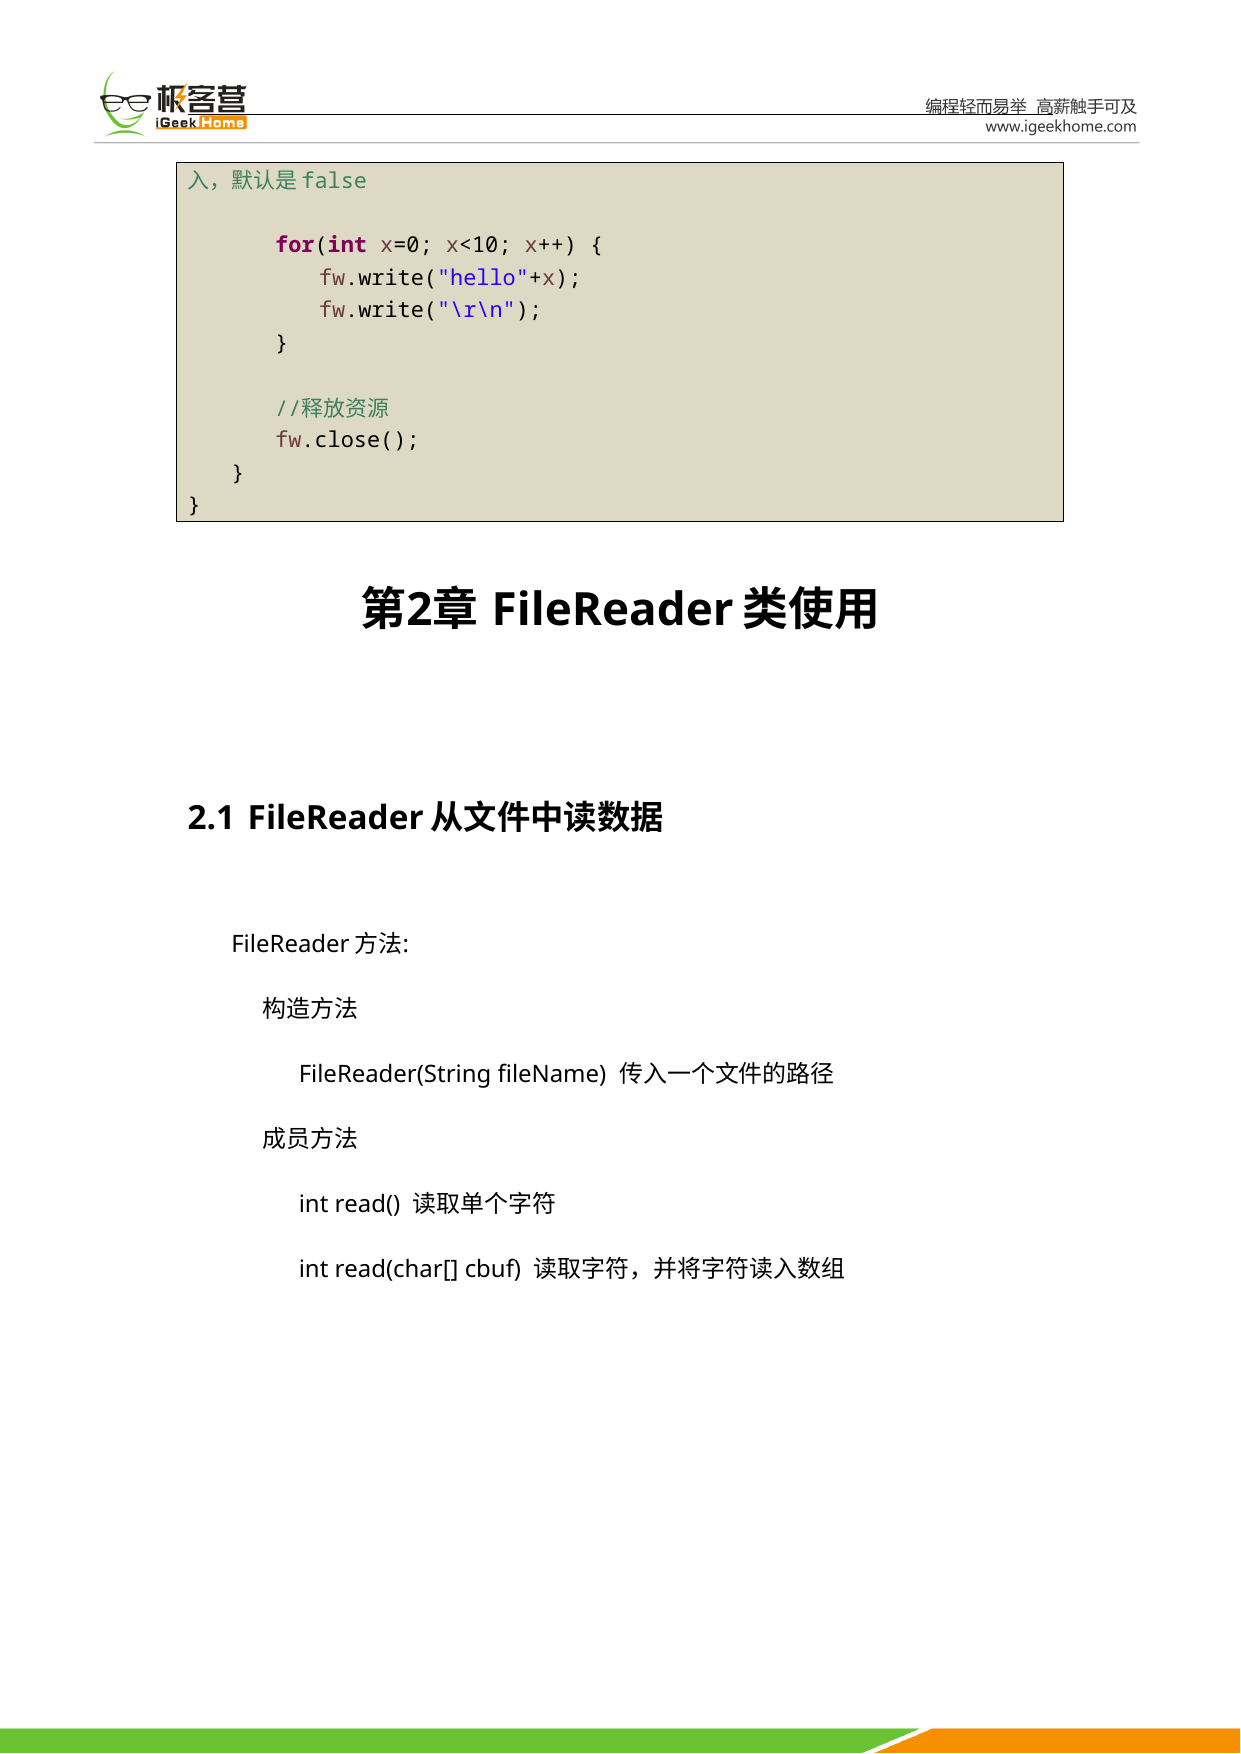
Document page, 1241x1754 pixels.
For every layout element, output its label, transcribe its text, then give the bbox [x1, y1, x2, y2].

picture [0, 1690, 1241, 1753]
text FileReader(String fileName) 传入一个文件的路径 [262, 1040, 1053, 1105]
text int read(char[] cbuf) 读取字符，并将字符读入数组 [262, 1235, 1053, 1300]
text 构造方法 [262, 975, 1053, 1040]
subtitle FileReader从文件中读数据 [187, 783, 1053, 848]
text FileReader方法: [187, 910, 1053, 975]
picture [0, 1, 1241, 151]
text int read() 读取单个字符 [262, 1170, 1053, 1235]
text 成员方法 [262, 1105, 1053, 1170]
subtitle FileReader类使用 [187, 557, 1053, 654]
